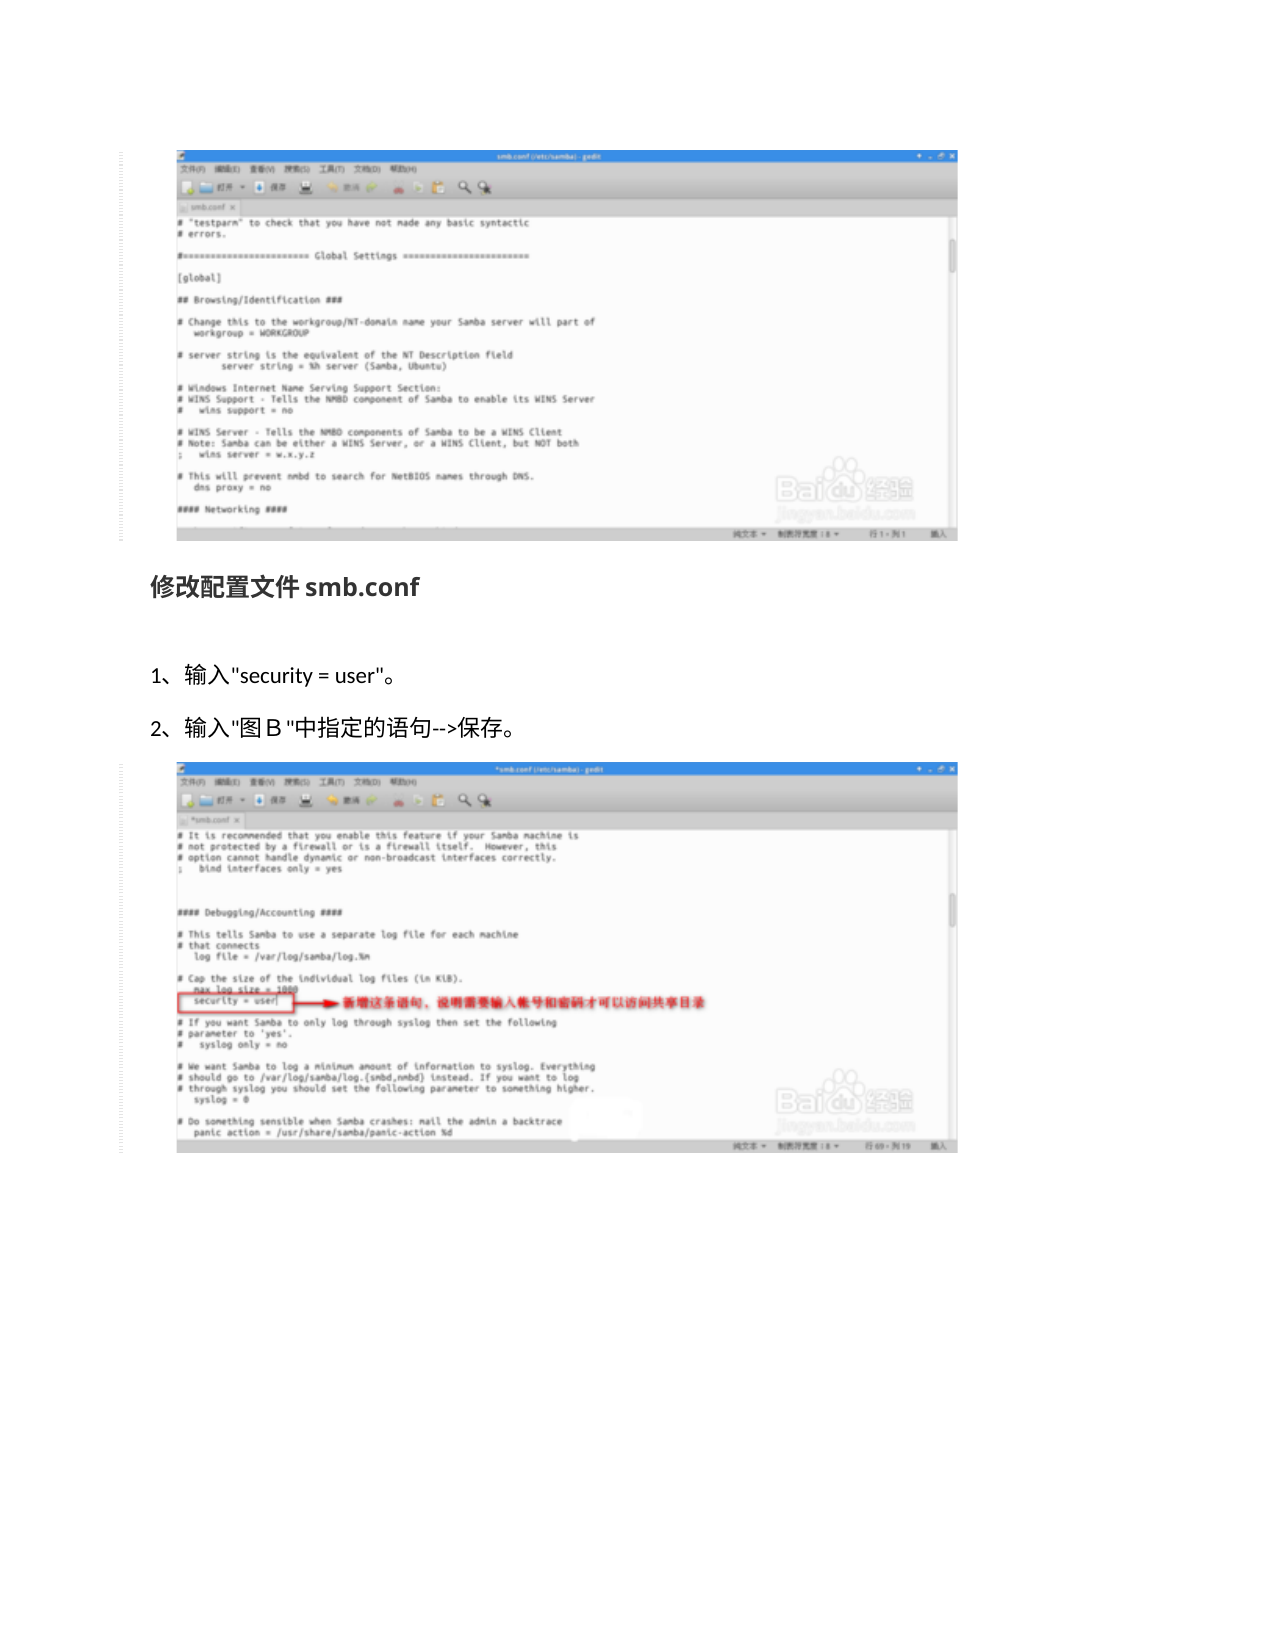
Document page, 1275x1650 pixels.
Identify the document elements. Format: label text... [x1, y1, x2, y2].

text 2、输入"图Ｂ"中指定的语句-->保存。 [150, 710, 1125, 743]
picture [176, 150, 958, 541]
picture [176, 762, 958, 1153]
subtitle 修改配置文件smb.conf [150, 568, 1125, 604]
text 1、输入"security = user"。 [150, 657, 1125, 691]
